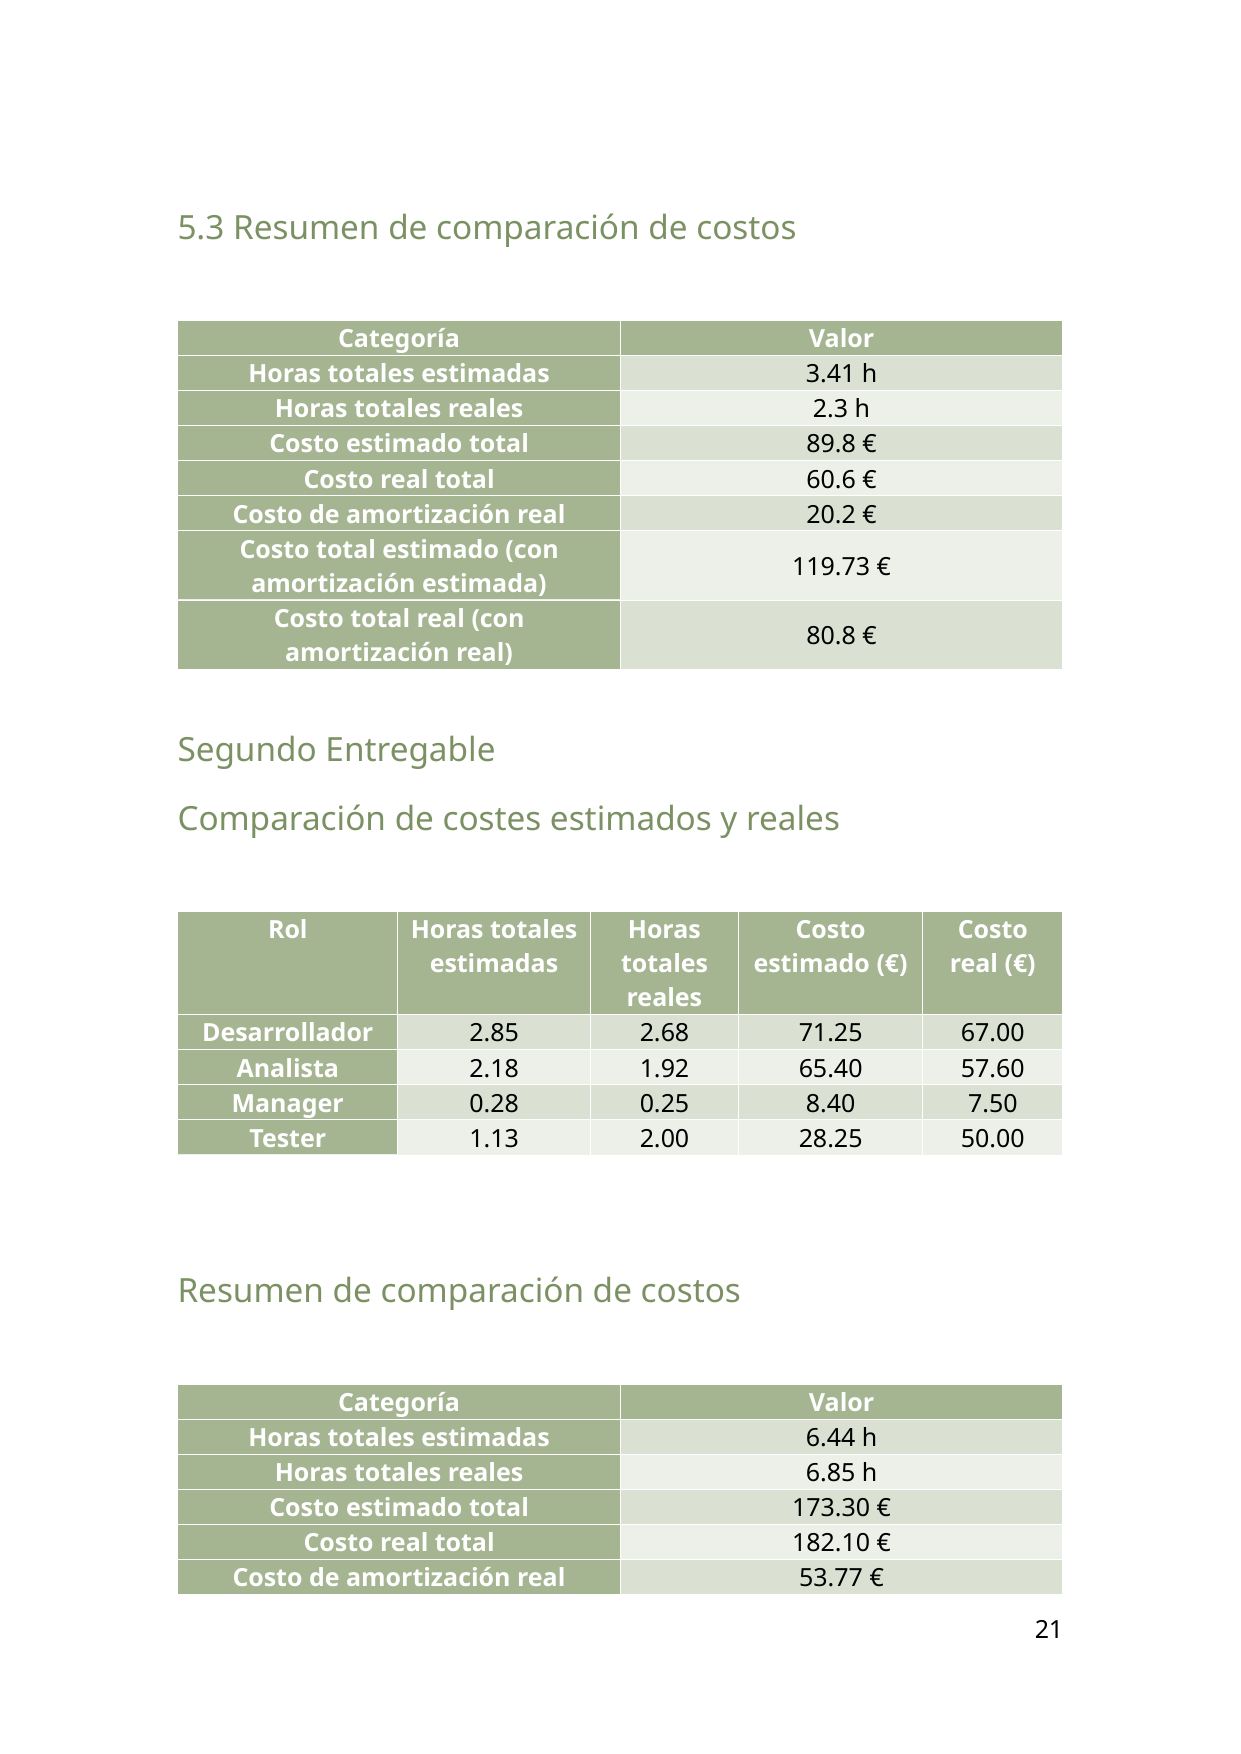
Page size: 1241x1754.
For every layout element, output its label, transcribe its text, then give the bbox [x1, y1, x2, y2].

table_cell Costo total real (con amortización real) [178, 601, 620, 669]
table_cell Costo real total [178, 1525, 620, 1559]
table_cell 67.00 [923, 1015, 1062, 1049]
subtitle Segundo Entregable [177, 726, 1063, 771]
table_cell 53.77 € [621, 1560, 1062, 1594]
table_header Rol [178, 912, 397, 1014]
table_cell 2.85 [398, 1015, 590, 1049]
table_header Costo real (€) [923, 912, 1062, 1014]
table_cell 71.25 [739, 1015, 922, 1049]
table_cell Horas totales reales [178, 391, 620, 425]
table_header Valor [621, 321, 1062, 355]
table_cell 7.50 [923, 1085, 1062, 1119]
table_cell 2.00 [591, 1120, 738, 1154]
table_cell 80.8 € [621, 601, 1062, 669]
table_cell 119.73 € [621, 531, 1062, 599]
table_cell 50.00 [923, 1120, 1062, 1154]
table_cell 60.6 € [621, 461, 1062, 495]
table_cell 8.40 [739, 1085, 922, 1119]
table_cell Tester [178, 1120, 397, 1154]
table_cell 1.13 [398, 1120, 590, 1154]
table_cell 0.25 [591, 1085, 738, 1119]
table_cell Costo real total [178, 461, 620, 495]
table_cell 65.40 [739, 1050, 922, 1084]
table_cell Costo de amortización real [178, 496, 620, 530]
table_cell 89.8 € [621, 426, 1062, 460]
table_cell 1.92 [591, 1050, 738, 1084]
table_cell 2.3 h [621, 391, 1062, 425]
table_header Horas totales estimadas [398, 912, 590, 1014]
table_cell 6.44 h [621, 1420, 1062, 1454]
table_cell Costo total estimado (con amortización estimada) [178, 531, 620, 599]
table_cell 2.18 [398, 1050, 590, 1084]
table_cell Costo de amortización real [178, 1560, 620, 1594]
subtitle Resumen de comparación de costos [177, 1267, 1063, 1313]
table_cell 173.30 € [621, 1490, 1062, 1524]
table_header Costo estimado (€) [739, 912, 922, 1014]
table_cell Horas totales estimadas [178, 1420, 620, 1454]
table_cell Horas totales estimadas [178, 356, 620, 390]
table_cell Costo estimado total [178, 426, 620, 460]
table_header Horas totales reales [591, 912, 738, 1014]
table_cell Analista [178, 1050, 397, 1084]
table_header Categoría [178, 1385, 620, 1419]
table_cell Costo estimado total [178, 1490, 620, 1524]
table_cell 182.10 € [621, 1525, 1062, 1559]
subtitle 5.3 Resumen de comparación de costos [177, 203, 1063, 249]
table_header Categoría [178, 321, 620, 355]
table_cell Manager [178, 1085, 397, 1119]
table_cell 2.68 [591, 1015, 738, 1049]
table_cell 20.2 € [621, 496, 1062, 530]
table_cell Desarrollador [178, 1015, 397, 1049]
table_cell 0.28 [398, 1085, 590, 1119]
table_cell 3.41 h [621, 356, 1062, 390]
table_cell 28.25 [739, 1120, 922, 1154]
table_header Valor [621, 1385, 1062, 1419]
subtitle Comparación de costes estimados y reales [177, 794, 1063, 840]
table_cell 6.85 h [621, 1455, 1062, 1489]
table_cell Horas totales reales [178, 1455, 620, 1489]
table_cell 57.60 [923, 1050, 1062, 1084]
